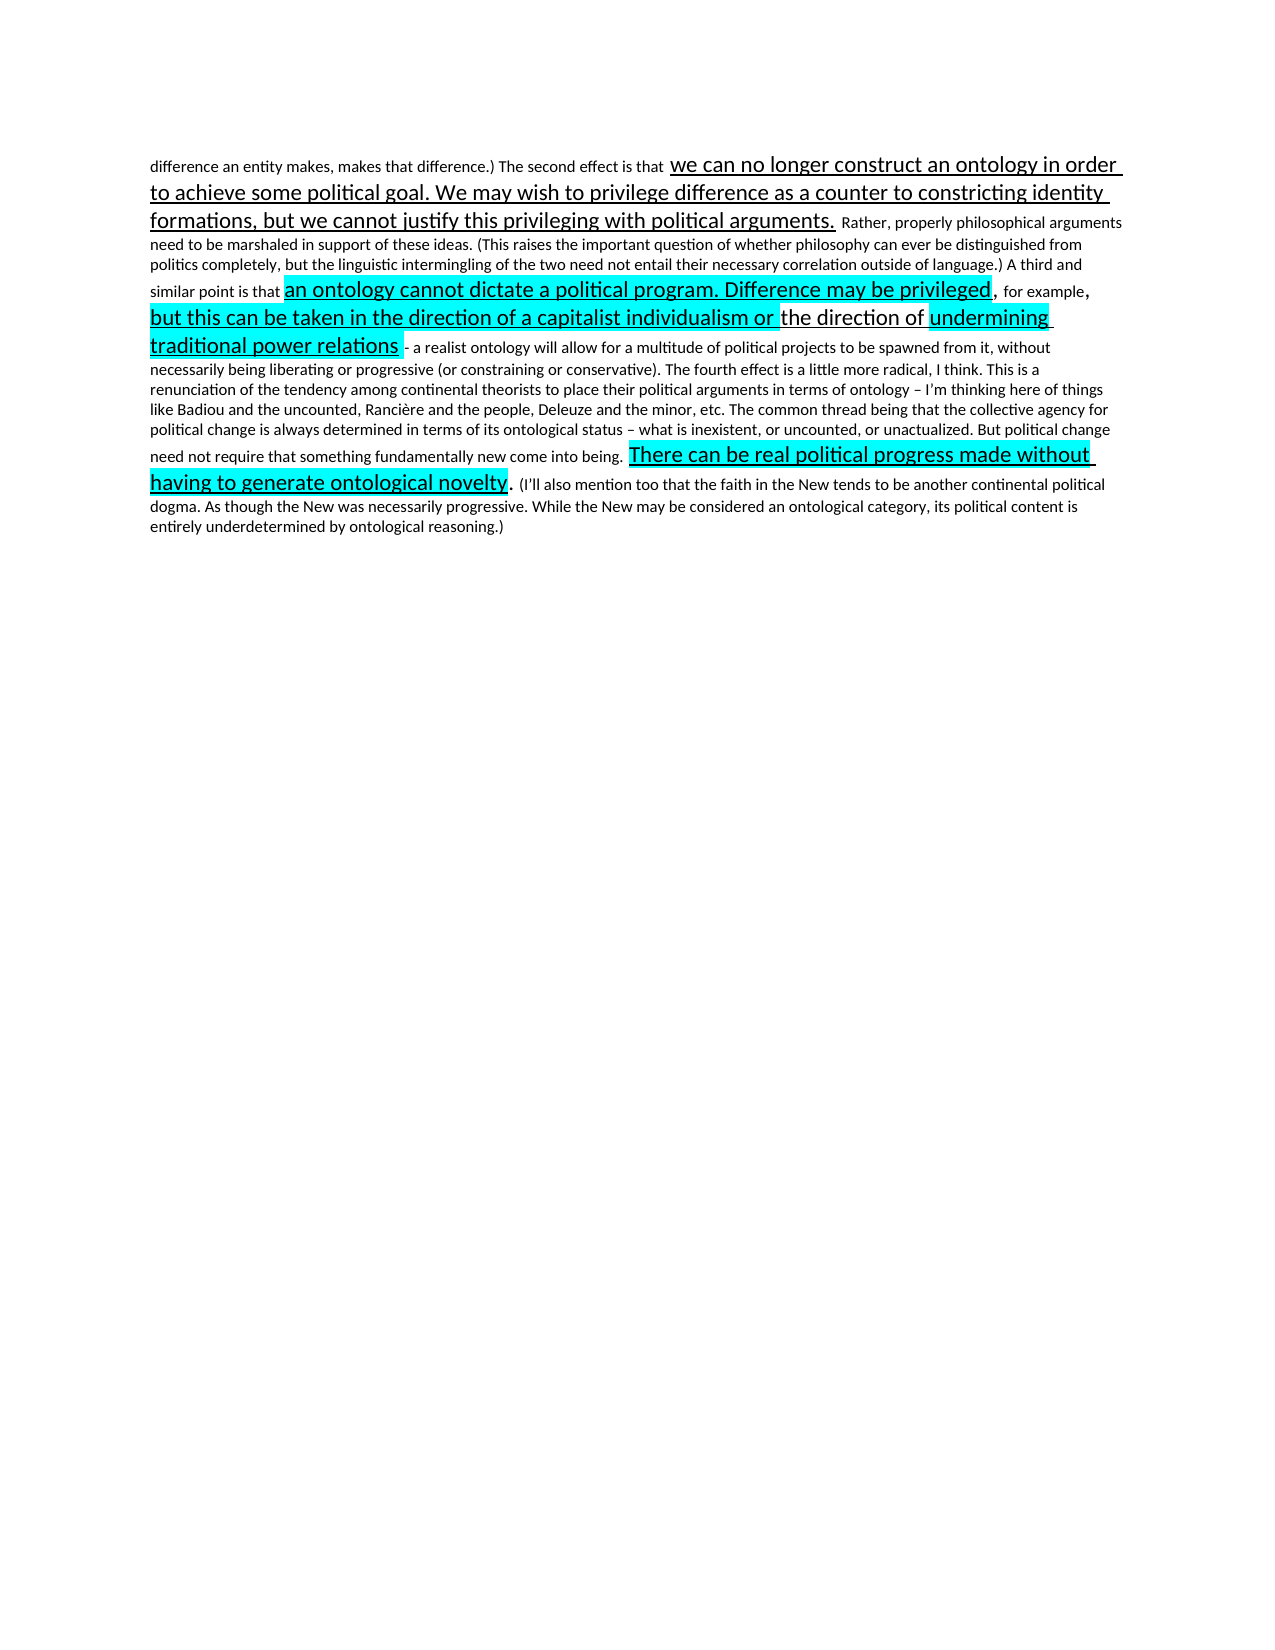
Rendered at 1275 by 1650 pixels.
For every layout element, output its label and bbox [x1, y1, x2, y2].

text [150, 150, 1125, 537]
